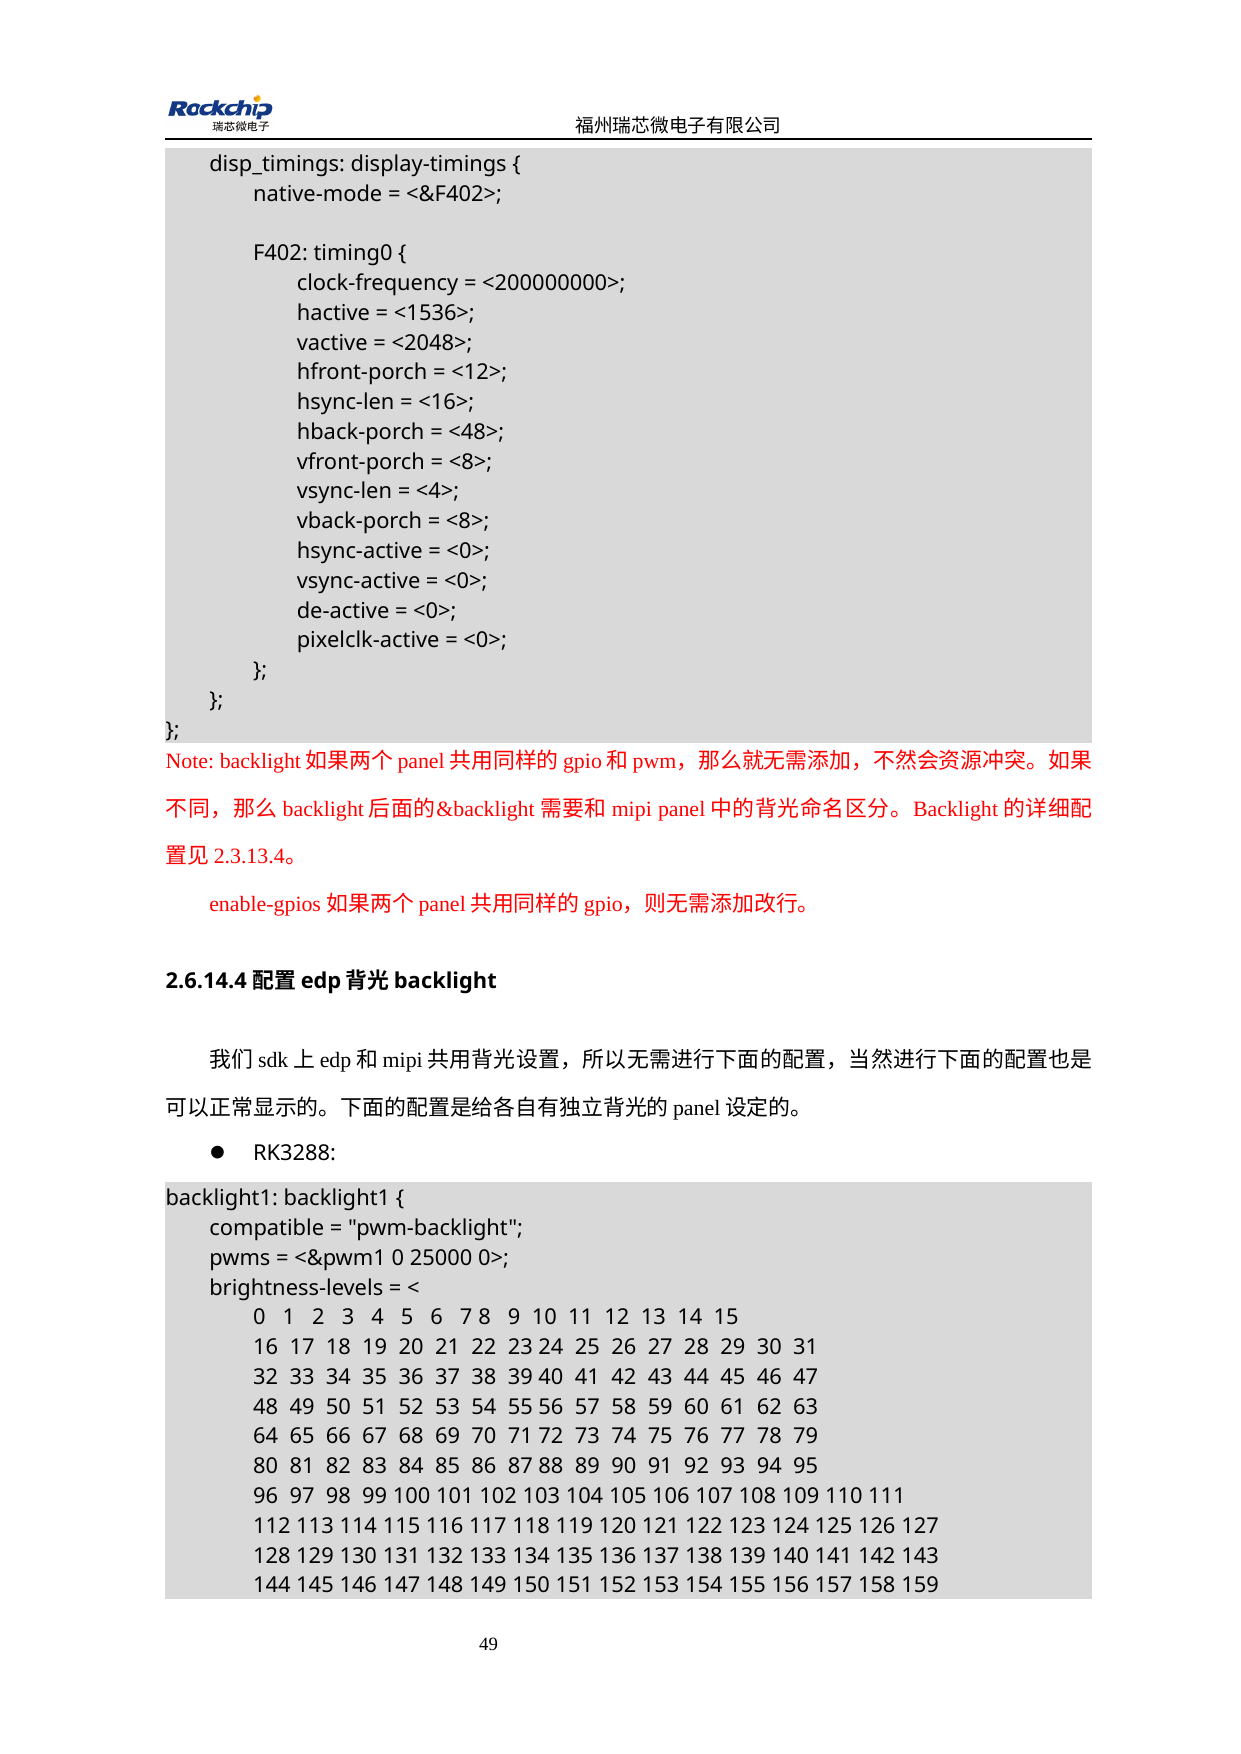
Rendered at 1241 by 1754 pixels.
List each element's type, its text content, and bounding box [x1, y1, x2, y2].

text backlight1: backlight1 { [165, 1182, 1092, 1212]
text vsync-len = <4>; [165, 475, 1092, 505]
text }; [165, 684, 1092, 714]
text vfront-porch = <8>; [165, 446, 1092, 475]
text Note: backlight如果两个panel共用同样的gpio和pwm，那么就无需添加，不然会资源冲突。如果不同，那么backlight后面的&backlight需要和mipi panel中的背光命名区分。Backlight的详细配置见2.3.13.4。 [165, 743, 1092, 870]
text 144 145 146 147 148 149 150 151 152 153 154 155 156 157 158 159 [165, 1569, 1092, 1599]
text 128 129 130 131 132 133 134 135 136 137 138 139 140 141 142 143 [165, 1539, 1092, 1569]
text }; [165, 714, 1092, 743]
text 80 81 82 83 84 85 86 87 88 89 90 91 92 93 94 95 [165, 1450, 1092, 1480]
text }; [165, 654, 1092, 684]
text hsync-len = <16>; [165, 386, 1092, 416]
text F402: timing0 { [165, 237, 1092, 267]
text vsync-active = <0>; [165, 565, 1092, 594]
text pixelclk-active = <0>; [165, 624, 1092, 654]
picture [165, 94, 276, 133]
text compatible = "pwm-backlight"; [165, 1212, 1092, 1242]
text pwms = <&pwm1 0 25000 0>; [165, 1242, 1092, 1271]
text 0 1 2 3 4 5 6 7 8 9 10 11 12 13 14 15 [165, 1301, 1092, 1331]
text 48 49 50 51 52 53 54 55 56 57 58 59 60 61 62 63 [165, 1391, 1092, 1420]
text 96 97 98 99 100 101 102 103 104 105 106 107 108 109 110 111 [165, 1480, 1092, 1510]
text enable-gpios 如果两个panel共用同样的gpio，则无需添加改行。 [165, 886, 1092, 918]
text vactive = <2048>; [165, 326, 1092, 356]
text 64 65 66 67 68 69 70 71 72 73 74 75 76 77 78 79 [165, 1420, 1092, 1450]
text brightness-levels = < [165, 1271, 1092, 1301]
text hsync-active = <0>; [165, 535, 1092, 565]
text de-active = <0>; [165, 594, 1092, 624]
text hback-porch = <48>; [165, 416, 1092, 446]
text disp_timings: display-timings { [165, 148, 1092, 177]
text hactive = <1536>; [165, 297, 1092, 326]
text 我们sdk上edp和mipi共用背光设置，所以无需进行下面的配置，当然进行下面的配置也是可以正常显示的。下面的配置是给各自有独立背光的panel设定的。 [165, 1042, 1092, 1122]
text 32 33 34 35 36 37 38 39 40 41 42 43 44 45 46 47 [165, 1361, 1092, 1391]
text hfront-porch = <12>; [165, 356, 1092, 386]
text clock-frequency = <200000000>; [165, 267, 1092, 297]
text native-mode = <&F402>; [165, 177, 1092, 207]
subtitle 2.6.14.4 配置edp背光backlight [165, 963, 1092, 994]
text 16 17 18 19 20 21 22 23 24 25 26 27 28 29 30 31 [165, 1331, 1092, 1361]
text vback-porch = <8>; [165, 505, 1092, 535]
list RK3288: [209, 1137, 1092, 1167]
text 112 113 114 115 116 117 118 119 120 121 122 123 124 125 126 127 [165, 1510, 1092, 1539]
